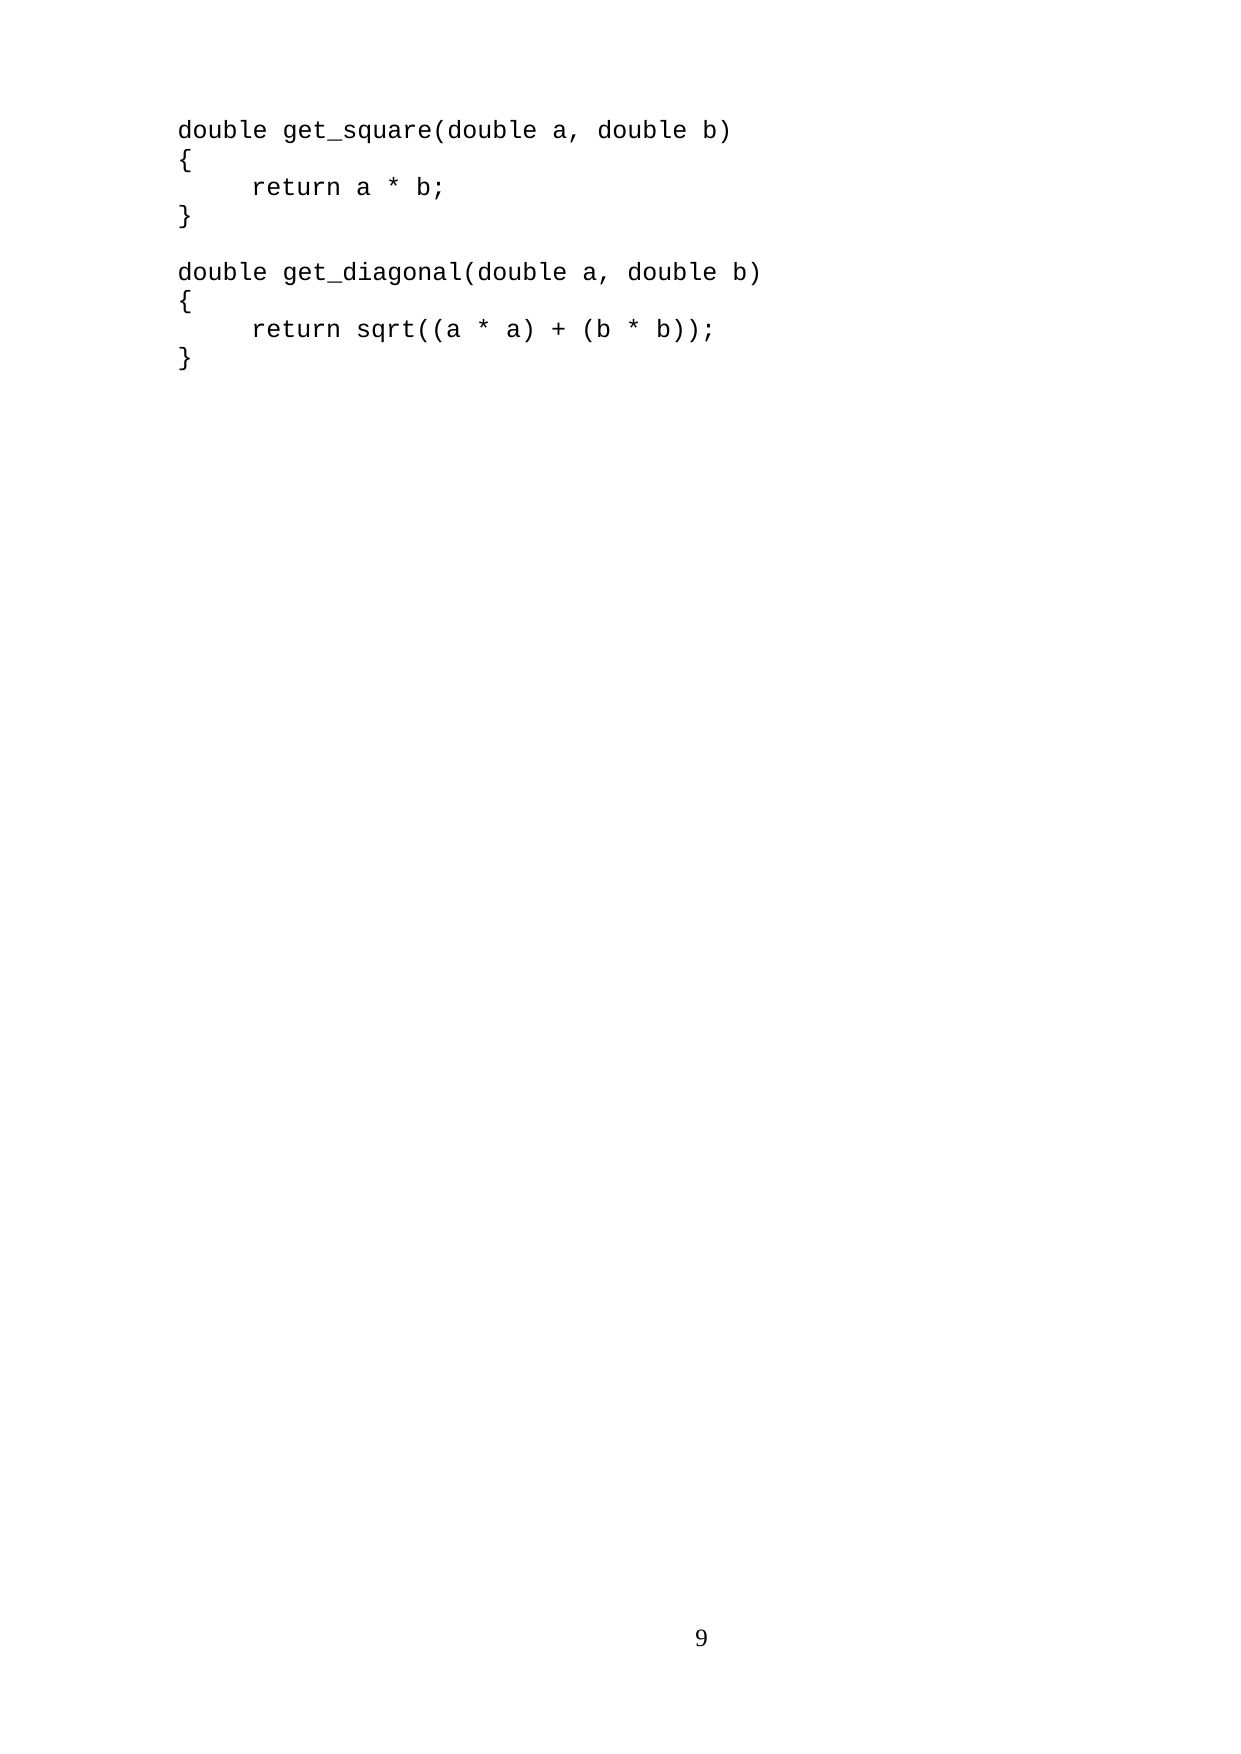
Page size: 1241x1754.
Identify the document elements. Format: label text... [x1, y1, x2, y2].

text return a * b; [177, 175, 1152, 203]
text double get_diagonal(double a, double b) [177, 260, 1152, 288]
text return sqrt((a * a) + (b * b)); [177, 316, 1152, 345]
text } [177, 203, 1152, 231]
text { [177, 288, 1152, 316]
text { [177, 146, 1152, 175]
text double get_square(double a, double b) [177, 118, 1152, 146]
text } [177, 345, 1152, 373]
